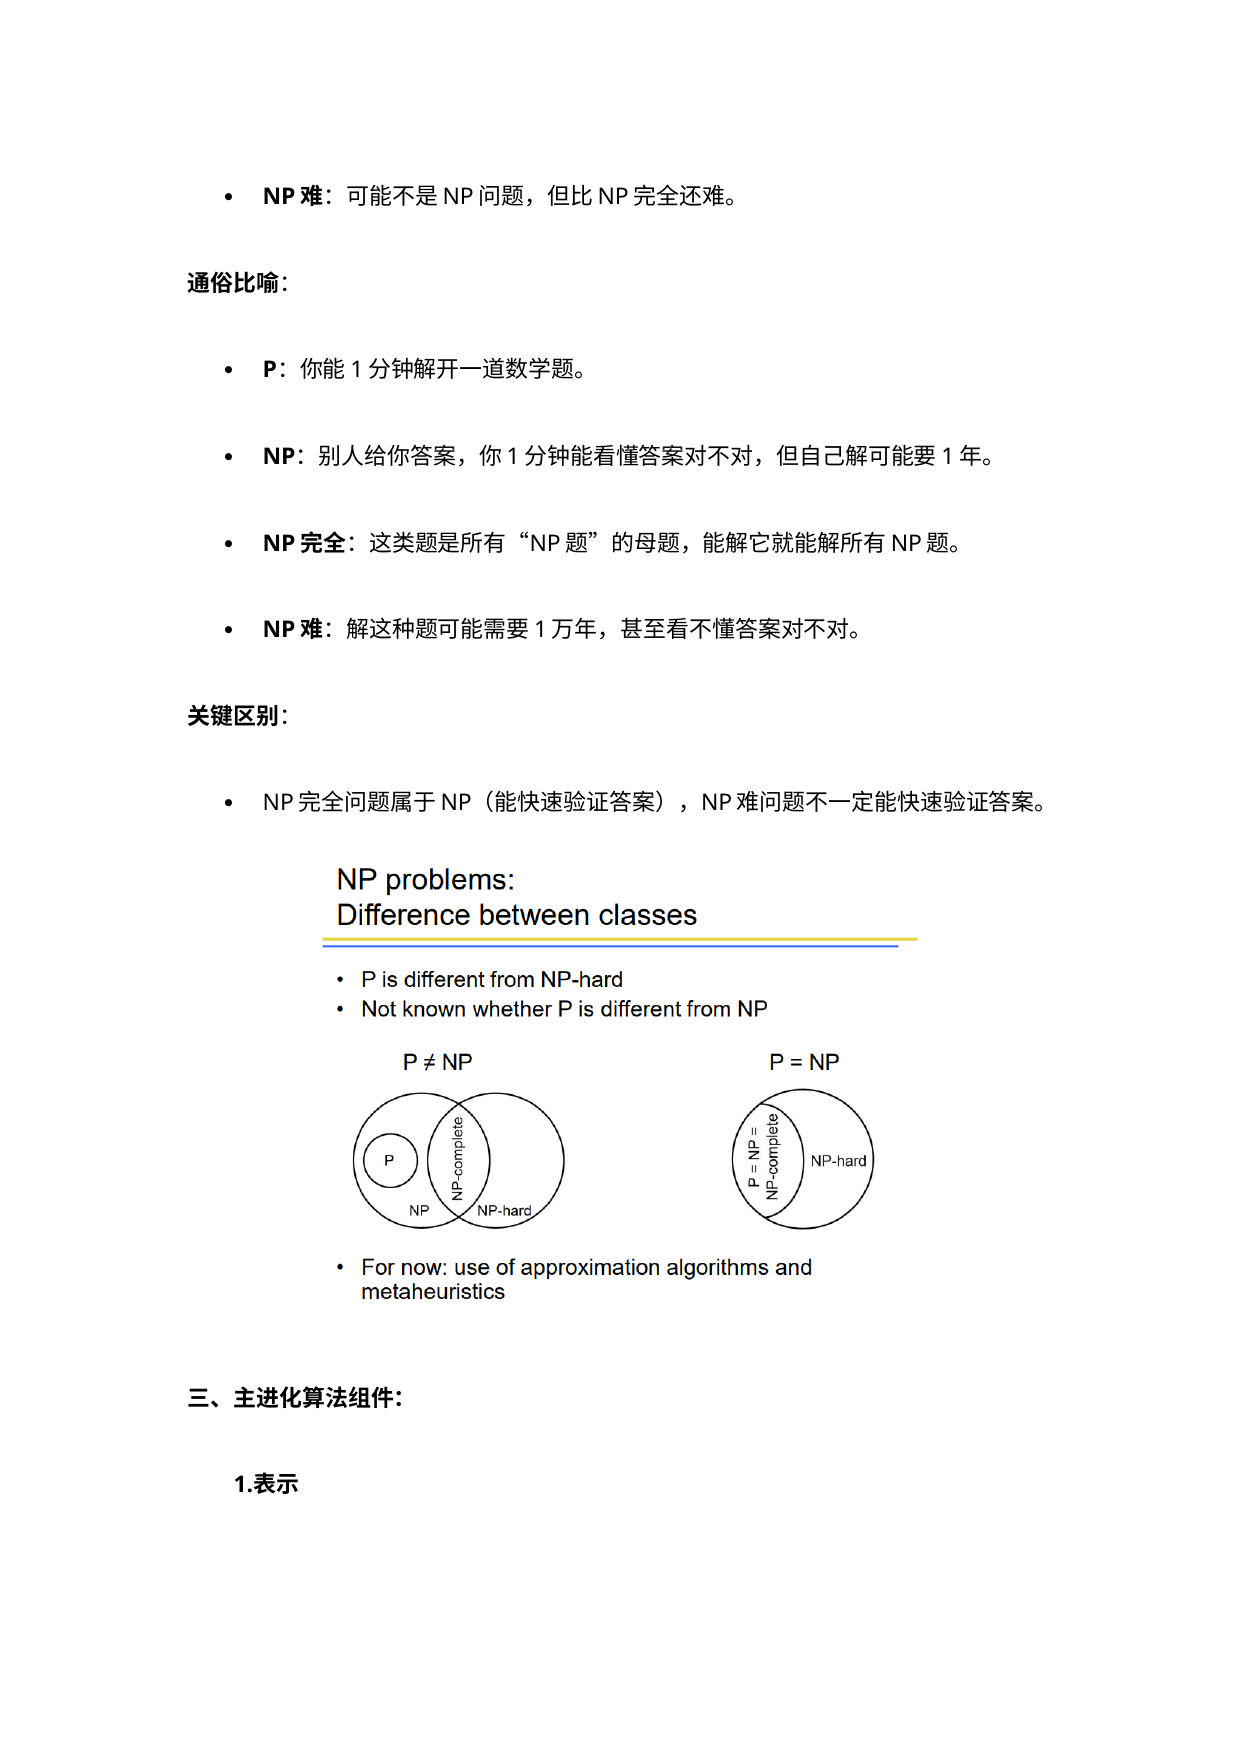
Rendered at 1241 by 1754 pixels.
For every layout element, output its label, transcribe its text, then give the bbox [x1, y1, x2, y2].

list P：你能1分钟解开一道数学题。 [225, 335, 1053, 400]
text 通俗比喻： [187, 249, 1053, 314]
text 1.表示 [187, 1451, 1053, 1516]
list NP：别人给你答案，你1分钟能看懂答案对不对，但自己解可能要1年。 [225, 422, 1053, 487]
text 关键区别： [187, 682, 1053, 747]
list NP完全问题属于NP（能快速验证答案），NP难问题不一定能快速验证答案。 [225, 768, 1053, 833]
list NP难：可能不是NP问题，但比NP完全还难。 [225, 162, 1053, 227]
list NP完全：这类题是所有“NP题”的母题，能解它就能解所有NP题。 [225, 508, 1053, 573]
text 三、主进化算法组件： [187, 1364, 1053, 1429]
list NP难：解这种题可能需要1万年，甚至看不懂答案对不对。 [225, 595, 1053, 660]
picture [322, 855, 918, 1312]
